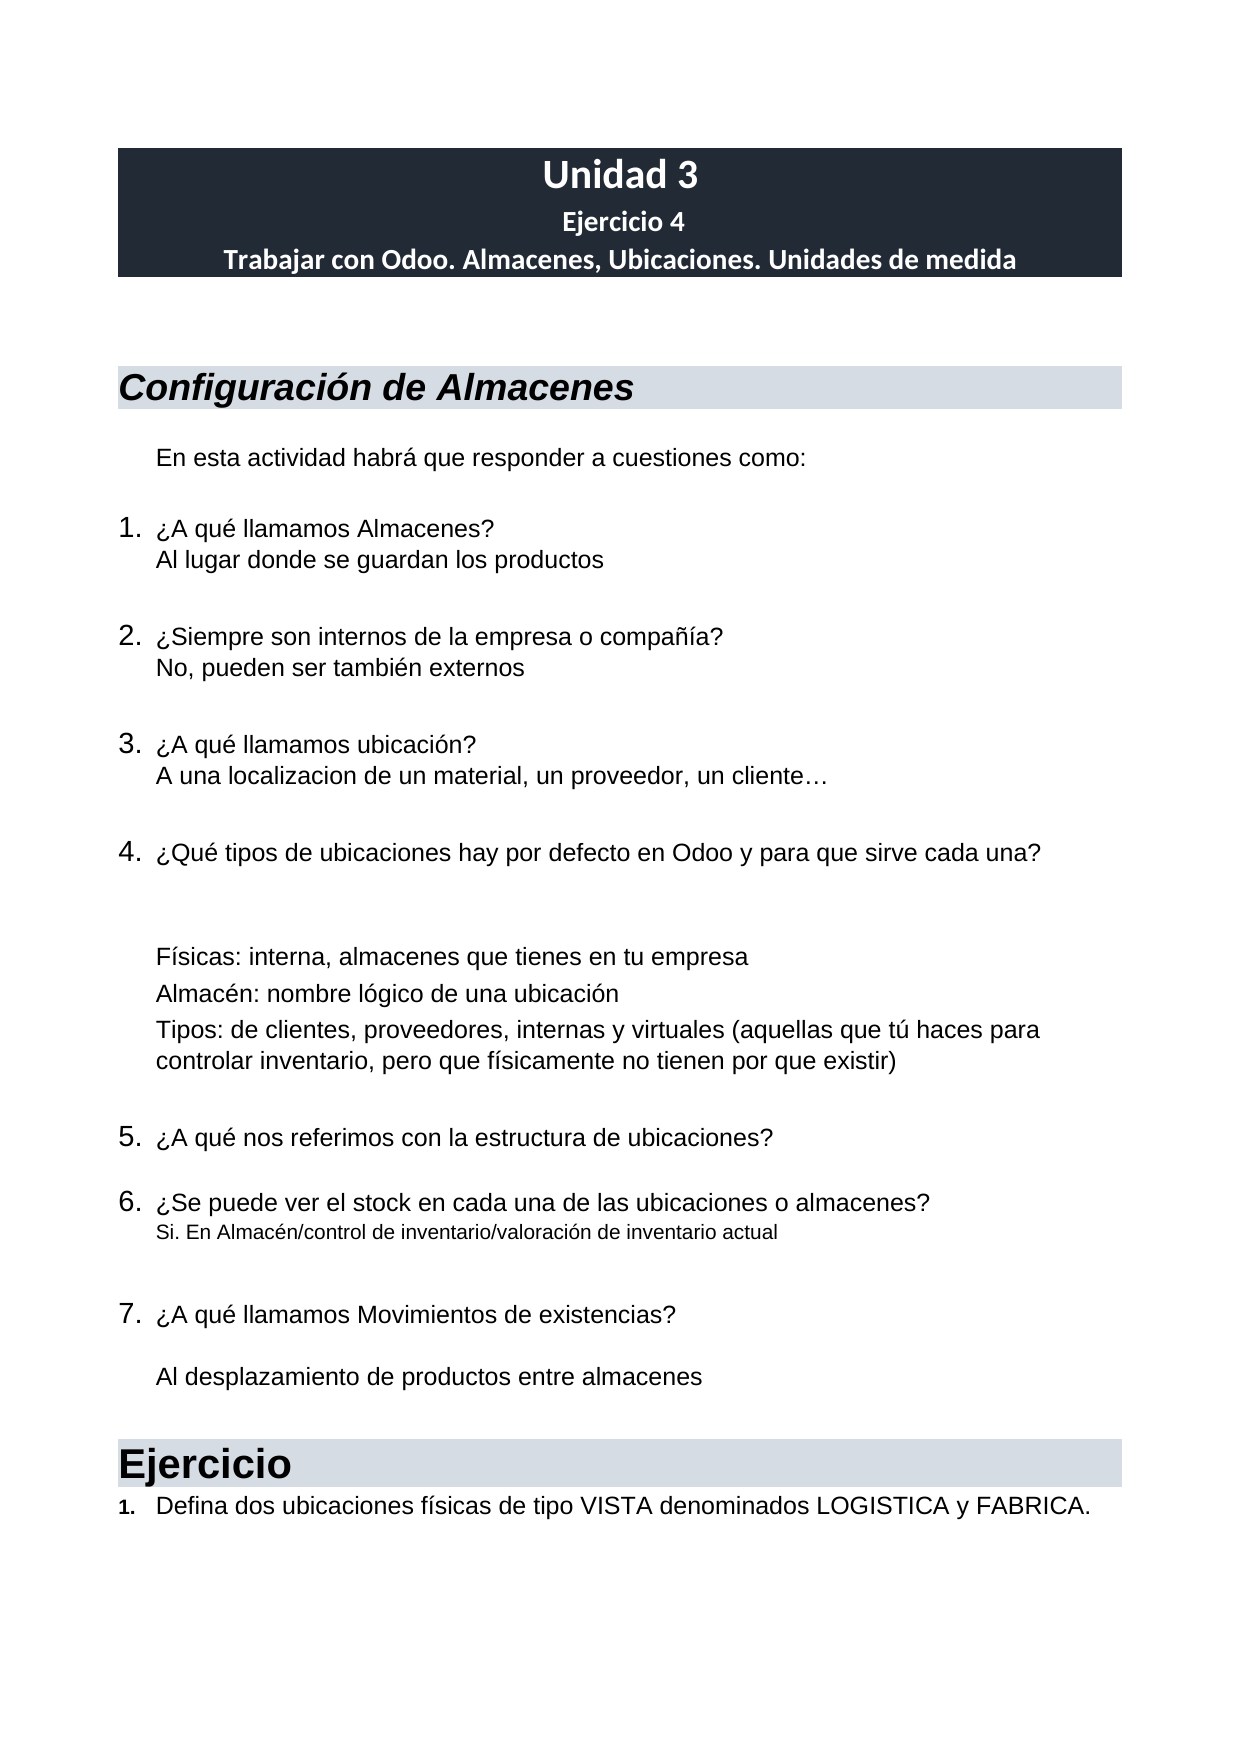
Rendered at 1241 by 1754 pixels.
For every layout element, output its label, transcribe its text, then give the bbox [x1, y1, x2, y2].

text Almacén: nombre lógico de una ubicación [156, 978, 1122, 1007]
list Defina dos ubicaciones físicas de tipo VISTA denominados LOGISTICA y FABRICA. [118, 1491, 1122, 1519]
subtitle Ejercicio [118, 1439, 1122, 1487]
text Físicas: interna, almacenes que tienes en tu empresa [156, 942, 1122, 971]
list ¿Siempre son internos de la empresa o compañía? [118, 618, 1122, 652]
text Ejercicio 4 [118, 203, 1122, 239]
text Al desplazamiento de productos entre almacenes [156, 1362, 1122, 1390]
subtitle Configuración de Almacenes [118, 366, 1122, 409]
list ¿A qué llamamos ubicación? [118, 726, 1122, 759]
list ¿Se puede ver el stock en cada una de las ubicaciones o almacenes? [118, 1184, 1122, 1218]
list ¿Qué tipos de ubicaciones hay por defecto en Odoo y para que sirve cada una? [118, 834, 1122, 868]
text Unidad 3 [118, 148, 1122, 199]
text Si. En Almacén/control de inventario/valoración de inventario actual [156, 1220, 1122, 1244]
list ¿A qué llamamos Almacenes? [118, 510, 1122, 543]
text Al lugar donde se guardan los productos [156, 545, 1122, 574]
list ¿A qué nos referimos con la estructura de ubicaciones? [118, 1119, 1122, 1152]
list ¿A qué llamamos Movimientos de existencias? [118, 1296, 1122, 1329]
text Tipos: de clientes, proveedores, internas y virtuales (aquellas que tú haces para controlar inventario, pero que físicamente no tienen por que existir) [156, 1015, 1122, 1075]
text No, pueden ser también externos [156, 653, 1122, 682]
text A una localizacion de un material, un proveedor, un cliente… [156, 761, 1122, 790]
text En esta actividad habrá que responder a cuestiones como: [156, 443, 1122, 472]
text Trabajar con Odoo. Almacenes, Ubicaciones. Unidades de medida [118, 241, 1122, 277]
